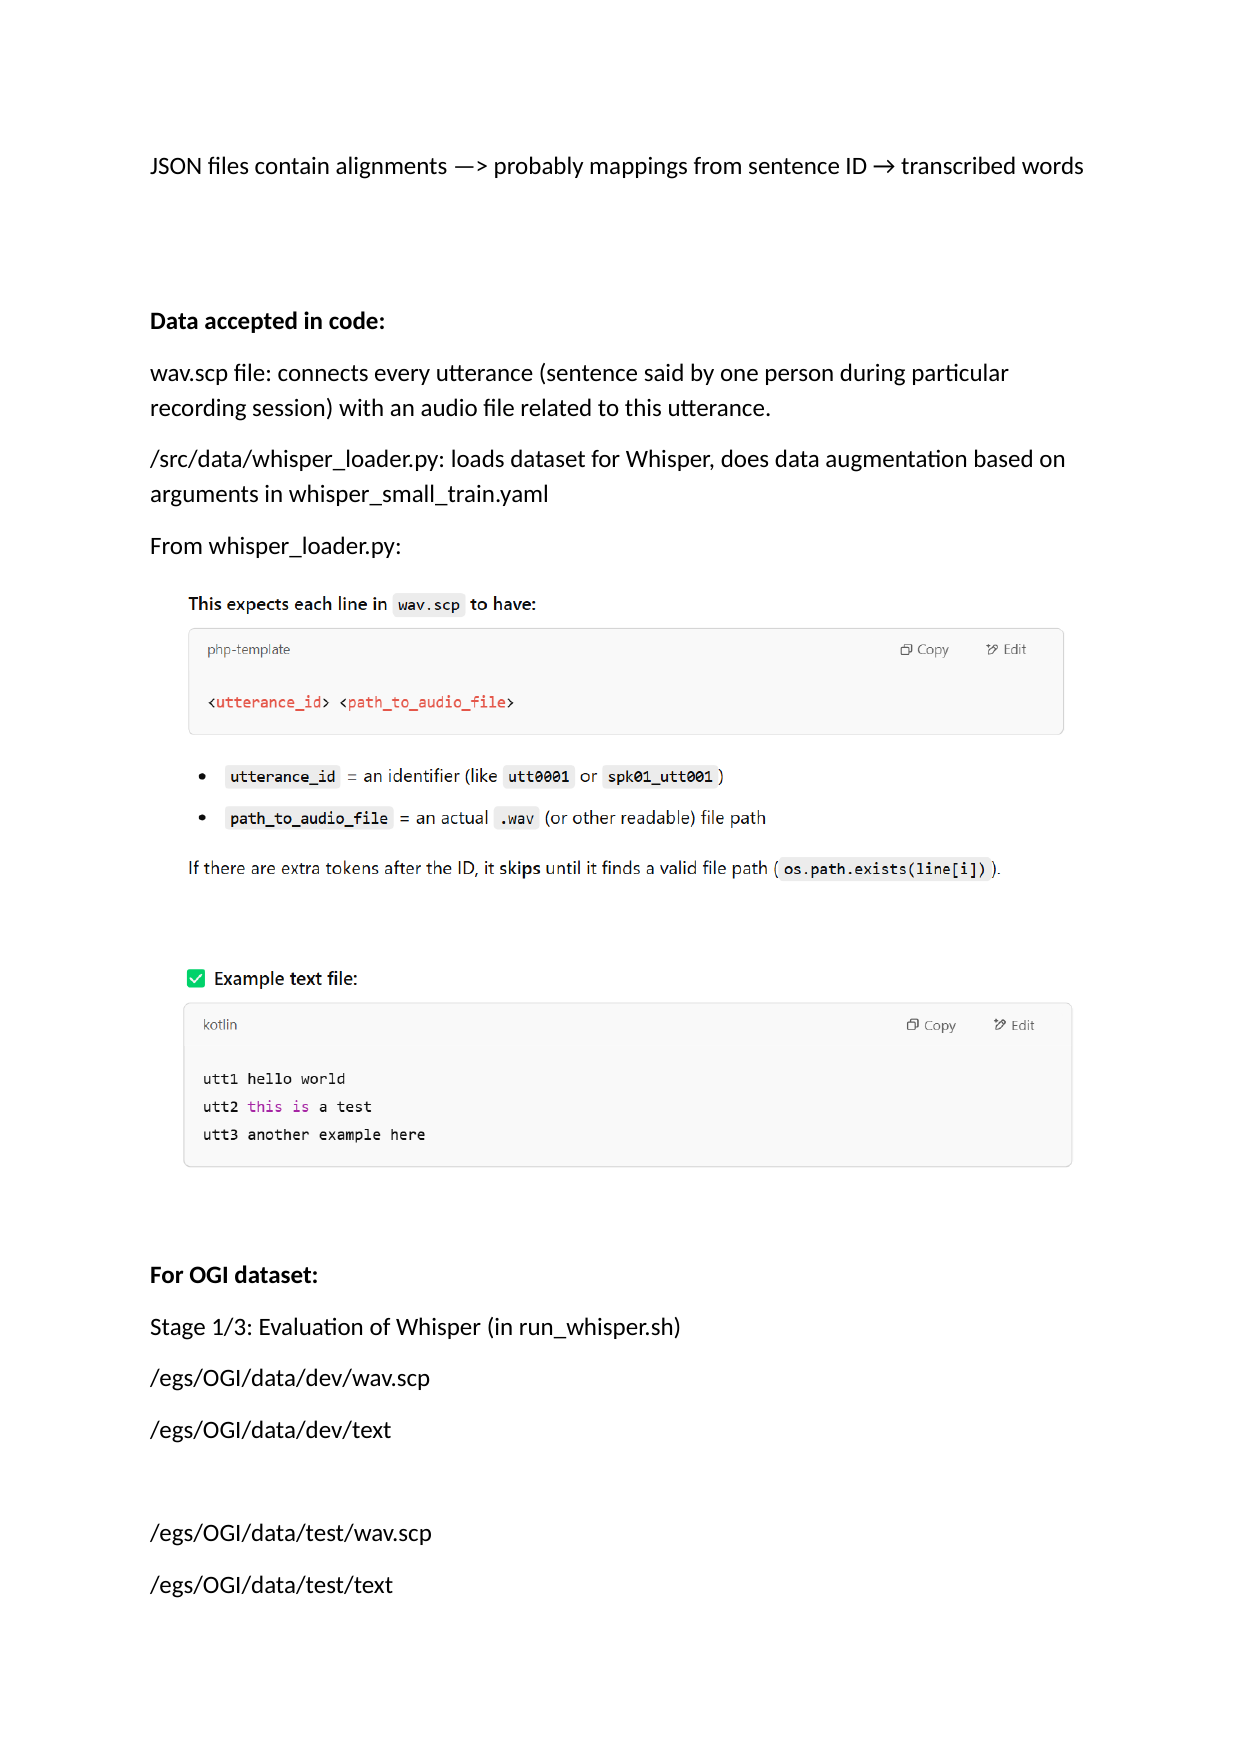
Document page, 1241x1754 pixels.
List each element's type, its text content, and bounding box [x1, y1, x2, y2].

text Data accepted in code: [150, 305, 1090, 336]
text /egs/OGI/data/dev/text [150, 1414, 1090, 1445]
text /egs/OGI/data/dev/wav.scp [150, 1363, 1090, 1393]
text /egs/OGI/data/test/wav.scp [150, 1518, 1090, 1548]
picture [150, 581, 1091, 919]
text /src/data/whisper_loader.py: loads dataset for Whisper, does data augmentation based on arguments in whisper_small_train.yaml [150, 443, 1090, 509]
picture [150, 939, 1091, 1187]
text wav.scp file: connects every utterance (sentence said by one person during particular recording session) with an audio file related to this utterance. [150, 357, 1090, 422]
text Stage 1/3: Evaluation of Whisper (in run_whisper.sh) [150, 1311, 1090, 1341]
text From whisper_loader.py: [150, 530, 1090, 561]
text JSON files contain alignments —> probably mappings from sentence ID → transcribed words [150, 150, 1090, 181]
text For OGI dataset: [150, 1259, 1090, 1290]
text /egs/OGI/data/test/text [150, 1569, 1090, 1600]
